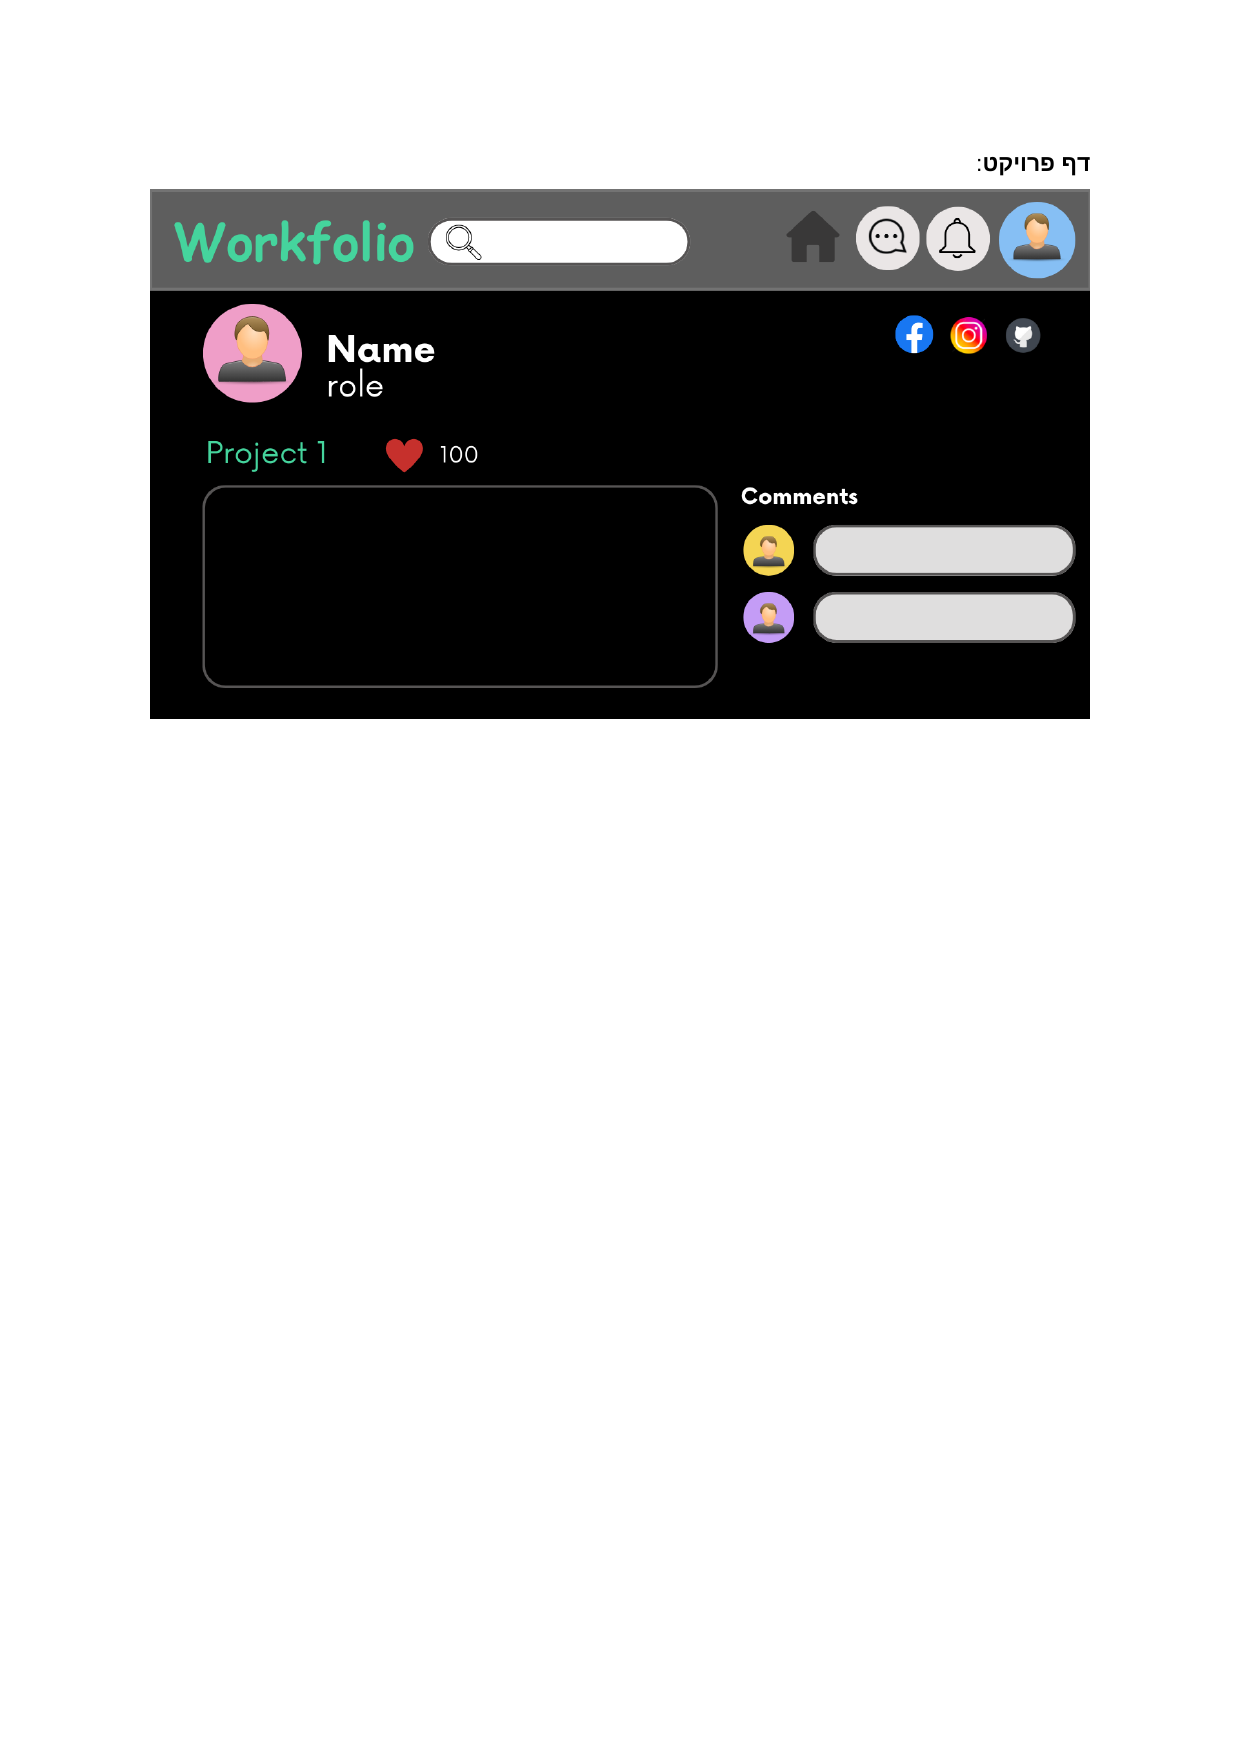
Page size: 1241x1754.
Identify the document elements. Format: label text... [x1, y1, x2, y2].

picture [150, 189, 1090, 719]
text דף פרויקט: [150, 150, 1090, 176]
